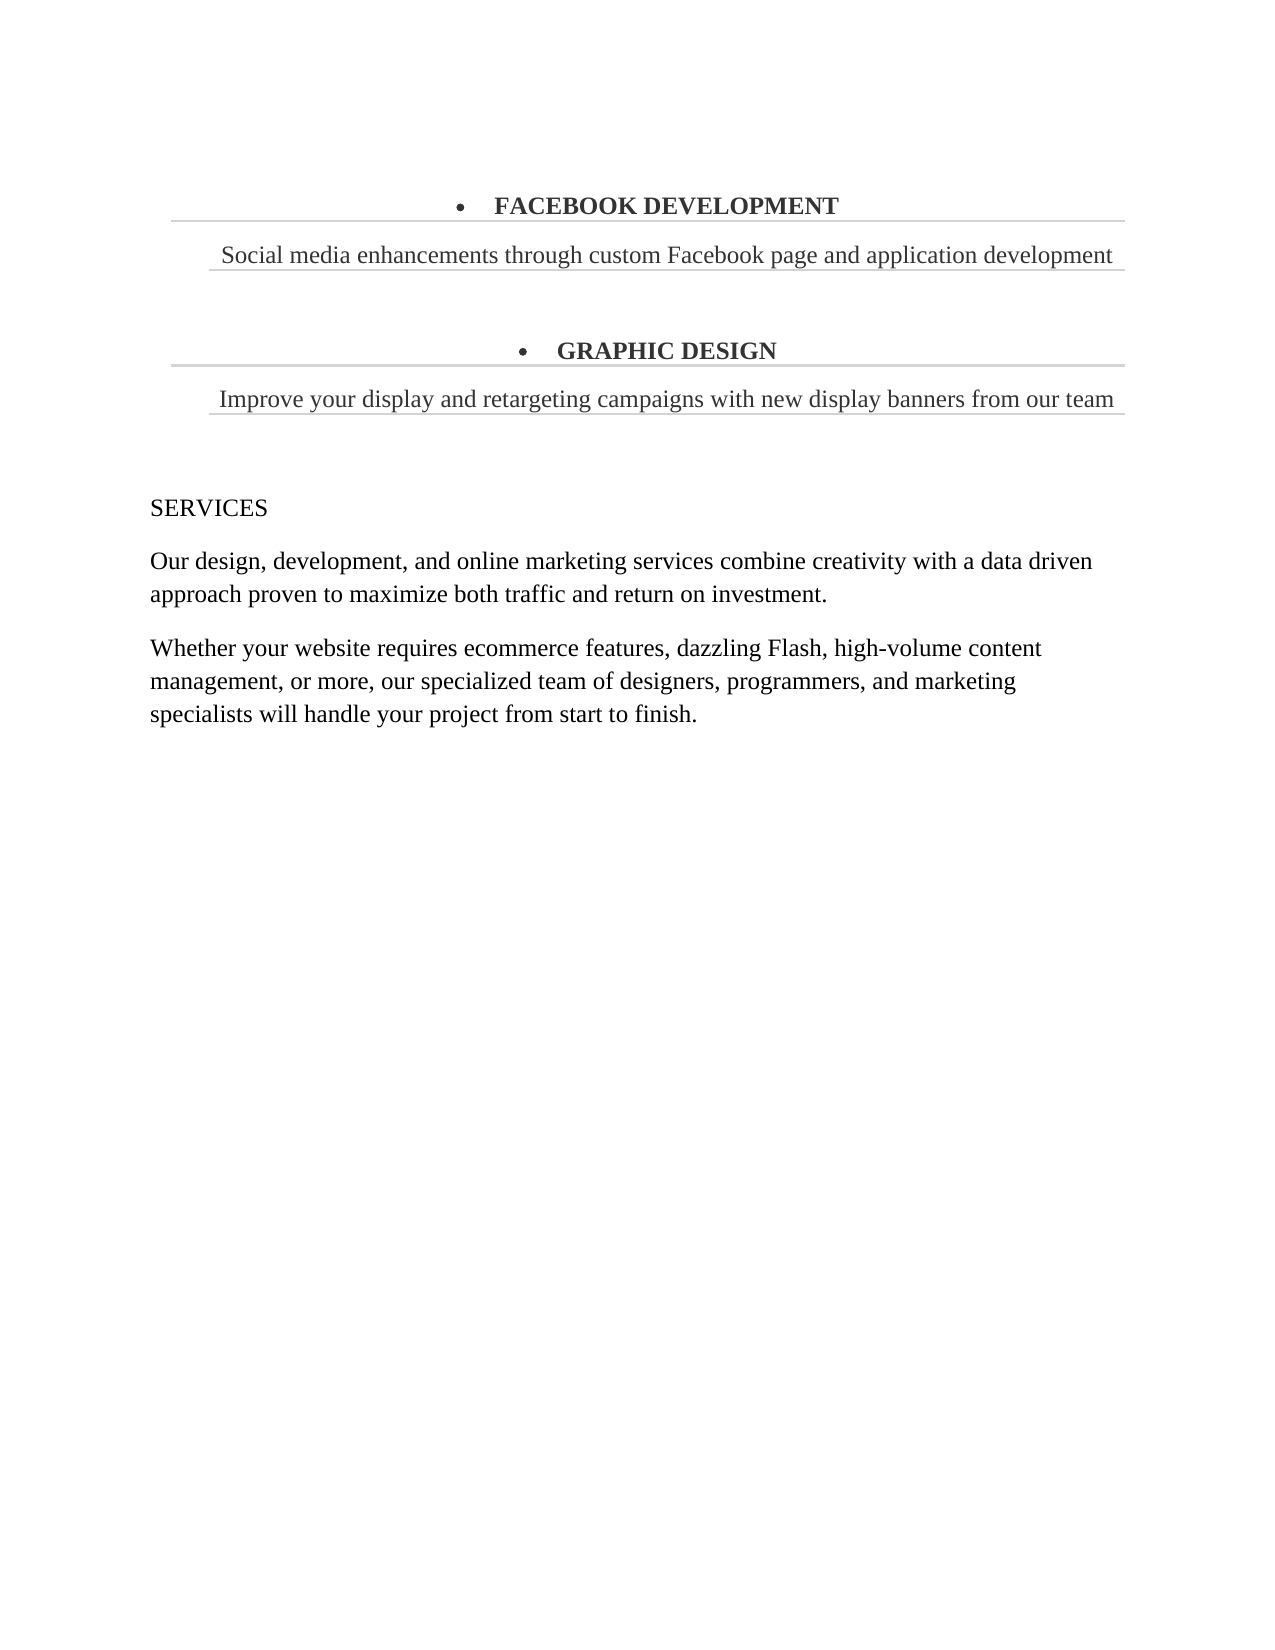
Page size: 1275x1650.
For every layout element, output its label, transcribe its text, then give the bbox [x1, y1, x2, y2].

list FACEBOOK Development [171, 150, 1125, 220]
text Improve your display and retargeting campaigns with new display banners from our team [208, 367, 1125, 415]
text Whether your website requires ecommerce features, dazzling Flash, high-volume content management, or more, our specialized team of designers, programmers, and marketing specialists will handle your project from start to finish. [150, 633, 1125, 728]
text Our design, development, and online marketing services combine creativity with a data driven approach proven to maximize both traffic and return on investment. [150, 546, 1125, 608]
list Graphic Design [171, 294, 1125, 364]
text Social media enhancements through custom Facebook page and application development [208, 222, 1125, 271]
text SERVICES [150, 493, 1125, 521]
